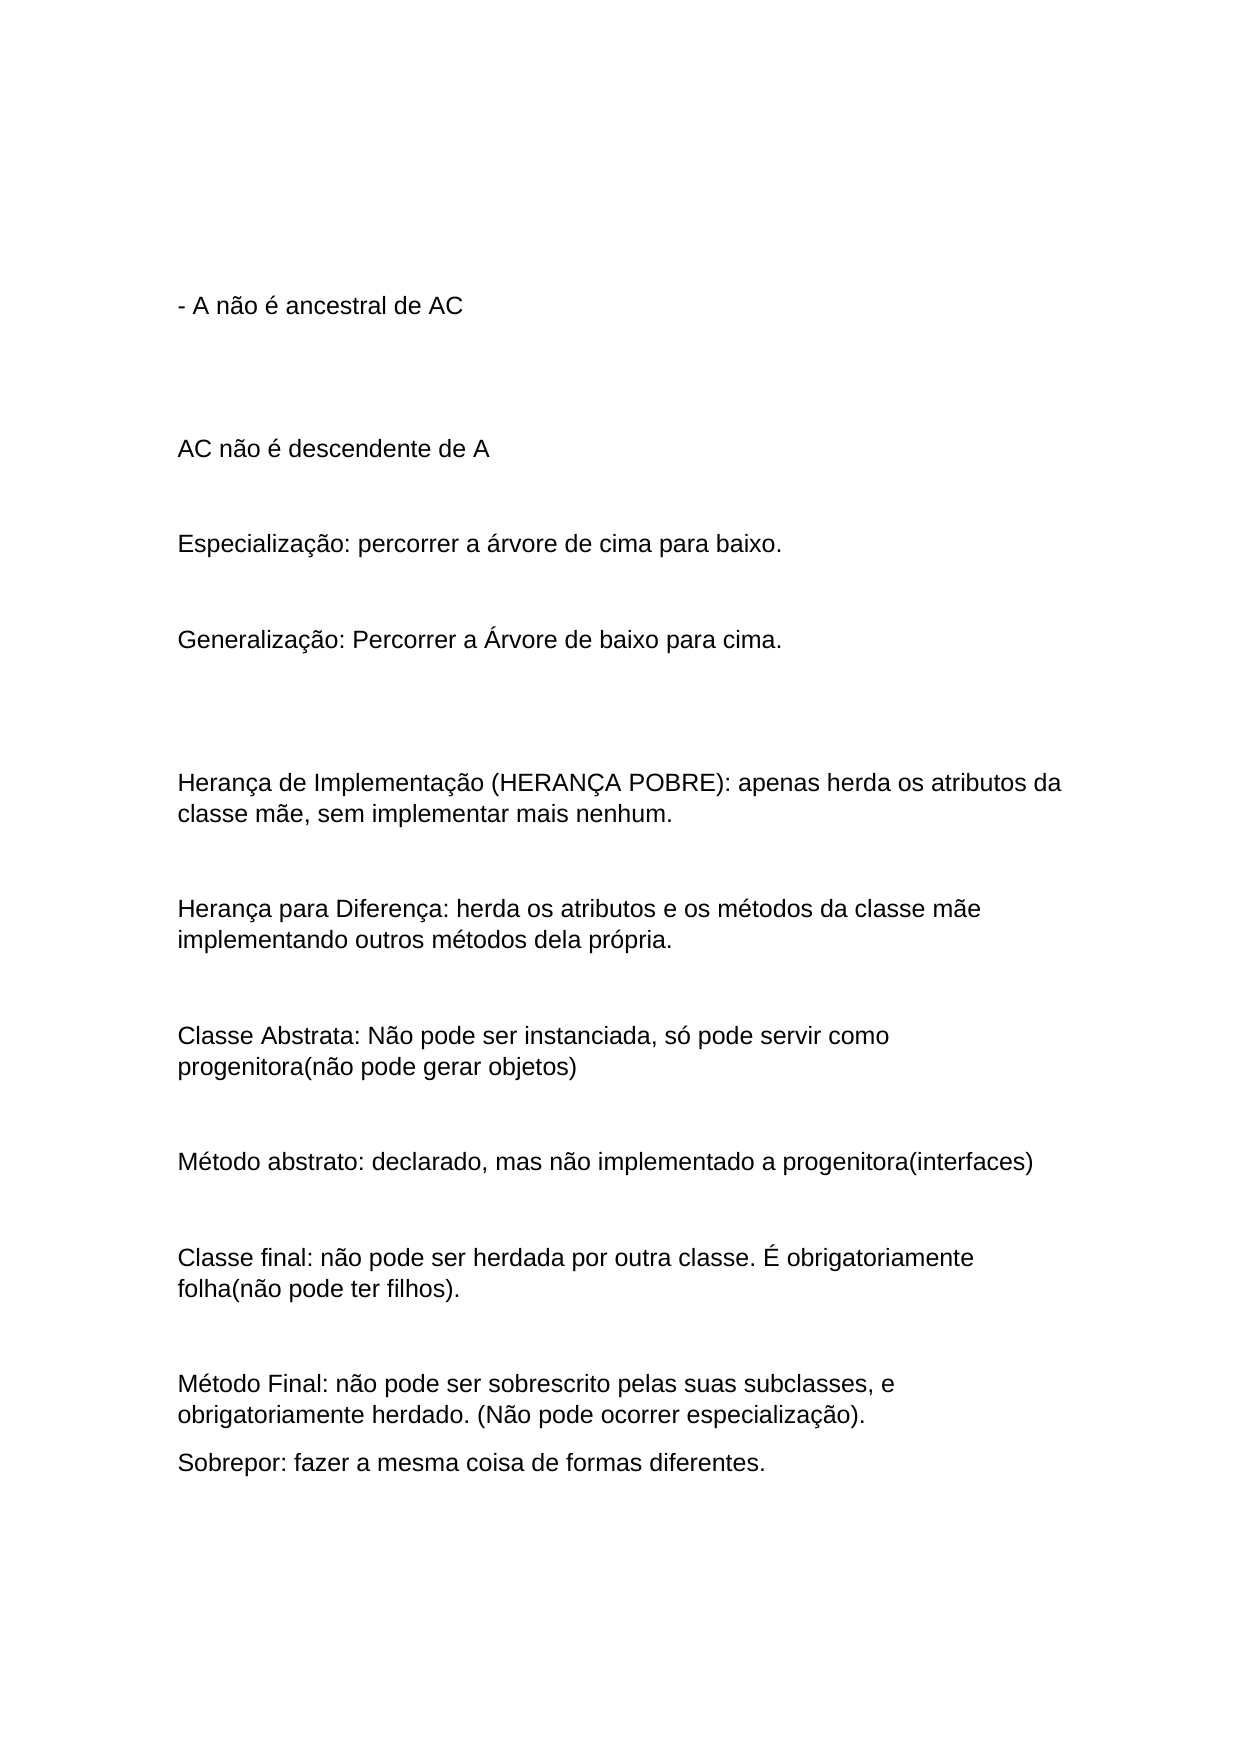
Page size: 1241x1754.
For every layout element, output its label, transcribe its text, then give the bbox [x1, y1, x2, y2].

text Herança para Diferença: herda os atributos e os métodos da classe mãe implementando outros métodos dela própria. [177, 894, 1063, 954]
text Generalização: Percorrer a Árvore de baixo para cima. [177, 625, 1063, 653]
text Sobrepor: fazer a mesma coisa de formas diferentes. [177, 1448, 1063, 1477]
text Classe final: não pode ser herdada por outra classe. É obrigatoriamente folha(não pode ter filhos). [177, 1243, 1063, 1302]
text Método Final: não pode ser sobrescrito pelas suas subclasses, e obrigatoriamente herdado. (Não pode ocorrer especialização). [177, 1369, 1063, 1429]
text - A não é ancestral de AC [177, 291, 1063, 319]
text Herança de Implementação (HERANÇA POBRE): apenas herda os atributos da classe mãe, sem implementar mais nenhum. [177, 768, 1063, 828]
text Método abstrato: declarado, mas não implementado a progenitora(interfaces) [177, 1147, 1063, 1176]
text Especialização: percorrer a árvore de cima para baixo. [177, 529, 1063, 558]
text AC não é descendente de A [177, 434, 1063, 463]
text Classe Abstrata: Não pode ser instanciada, só pode servir como progenitora(não pode gerar objetos) [177, 1021, 1063, 1081]
